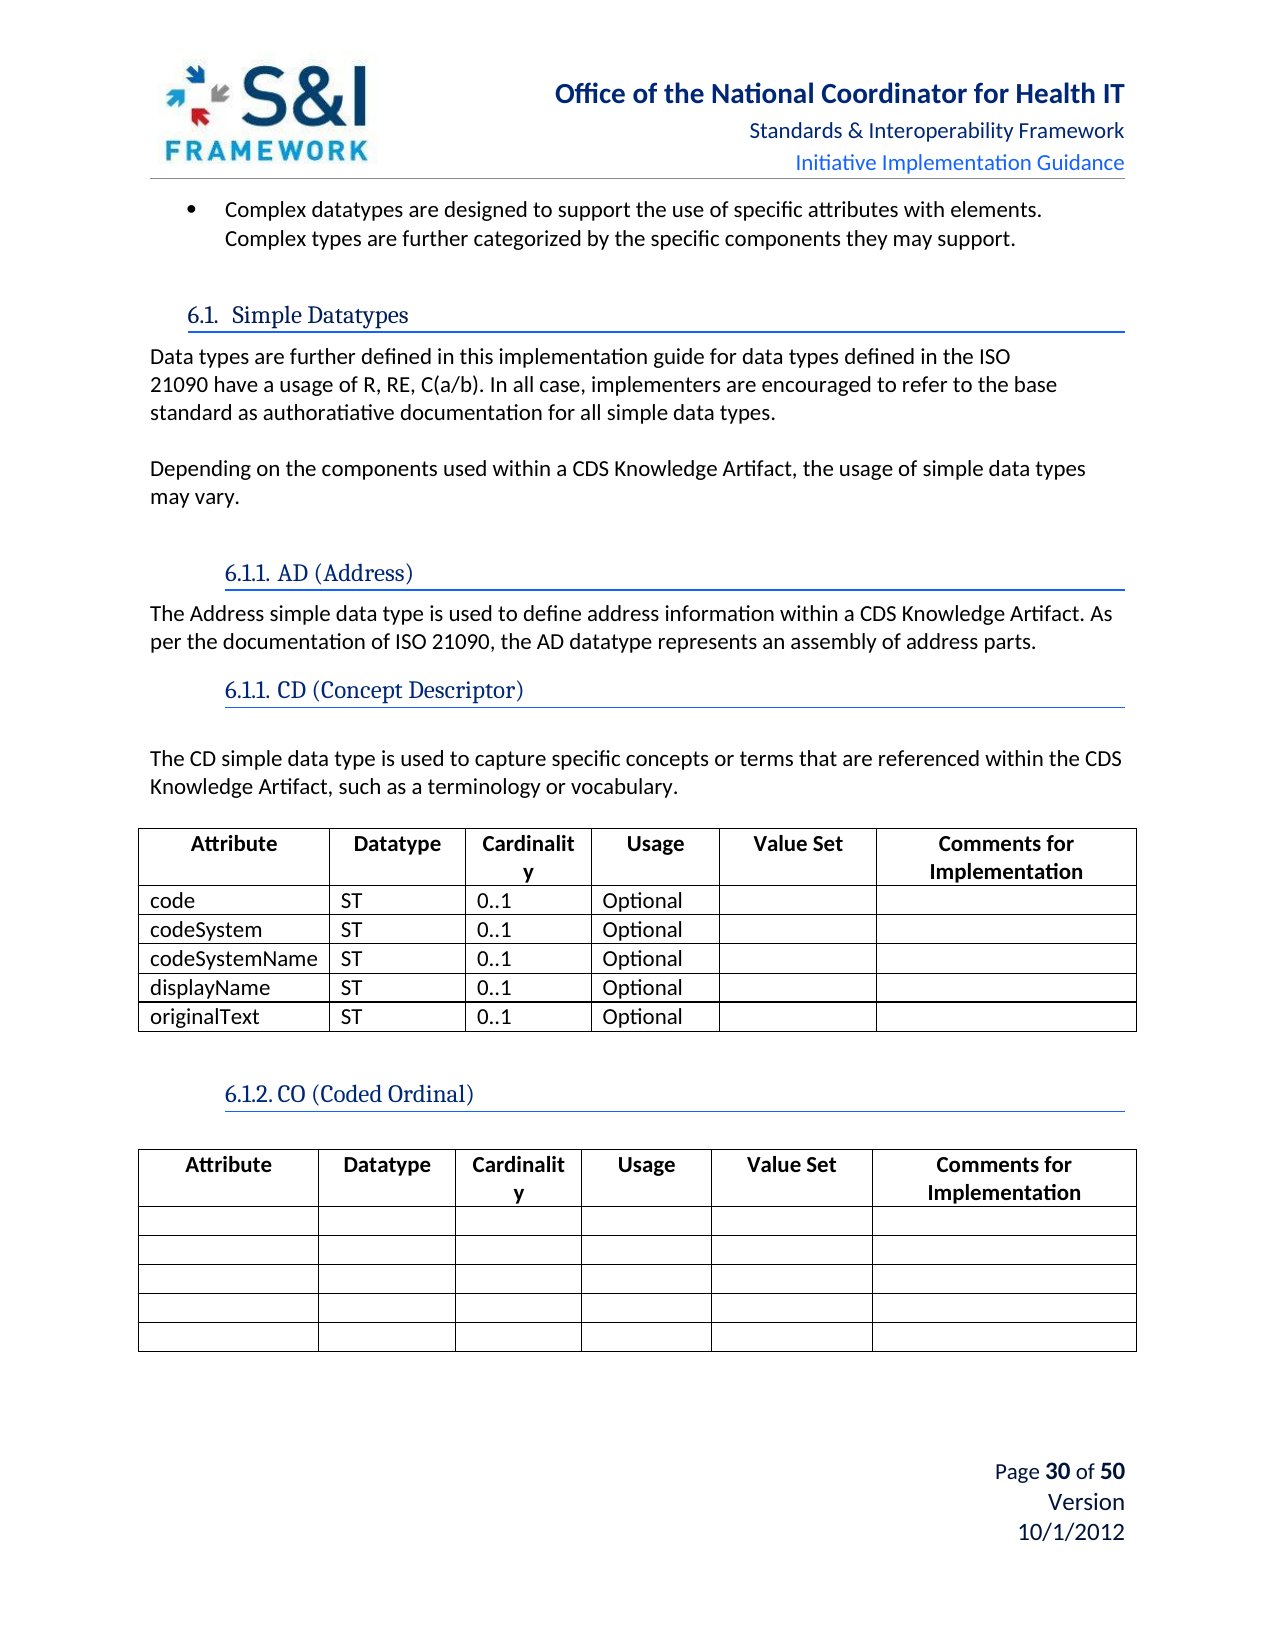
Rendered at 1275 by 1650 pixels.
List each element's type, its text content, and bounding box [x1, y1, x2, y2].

table_cell [877, 974, 1136, 1001]
table_cell originalText [139, 1003, 329, 1031]
table_cell [456, 1265, 581, 1293]
text Depending on the components used within a CDS Knowledge Artifact, the usage of simple data types may vary. [150, 454, 1125, 510]
table_cell [582, 1294, 711, 1322]
table_cell Optional [592, 944, 719, 972]
table_cell [456, 1323, 581, 1351]
picture [157, 51, 380, 172]
table_header Datatype [319, 1150, 455, 1206]
table_cell Optional [592, 886, 719, 914]
table_cell [456, 1294, 581, 1322]
table_cell [456, 1207, 581, 1235]
table_cell [720, 886, 876, 914]
table_cell codeSystem [139, 915, 329, 943]
table_cell [720, 1003, 876, 1031]
table_header Value Set [712, 1150, 872, 1206]
subtitle AD (Address) [225, 559, 1125, 589]
table_cell code [139, 886, 329, 914]
table_cell 0..1 [466, 944, 591, 972]
list Complex datatypes are designed to support the use of specific attributes with elements. Complex types are further categorized by the specific components they may support. [187, 196, 1125, 252]
table_cell [877, 886, 1136, 914]
table_cell [877, 944, 1136, 972]
table_cell [319, 1236, 455, 1264]
table_cell displayName [139, 974, 329, 1001]
table_cell [319, 1323, 455, 1351]
table_cell ST [330, 974, 465, 1001]
table_cell [720, 915, 876, 943]
table_cell [873, 1236, 1136, 1264]
table_cell [139, 1207, 318, 1235]
text The CD simple data type is used to capture specific concepts or terms that are referenced within the CDS Knowledge Artifact, such as a terminology or vocabulary. [150, 744, 1125, 800]
table_cell [319, 1207, 455, 1235]
table_cell ST [330, 944, 465, 972]
table_cell ST [330, 915, 465, 943]
table_cell ST [330, 1003, 465, 1031]
table_cell [720, 974, 876, 1001]
table_cell Optional [592, 1003, 719, 1031]
table_header Usage [582, 1150, 711, 1206]
table_cell [712, 1236, 872, 1264]
table_cell [712, 1207, 872, 1235]
table_cell Optional [592, 974, 719, 1001]
table_cell [720, 944, 876, 972]
table_header Cardinality [466, 829, 591, 885]
table_header Usage [592, 829, 719, 885]
table_header Comments for Implementation [877, 829, 1136, 885]
table_header Datatype [330, 829, 465, 885]
table_cell [712, 1294, 872, 1322]
table_header Cardinality [456, 1150, 581, 1206]
table_cell [582, 1323, 711, 1351]
table_header Comments for Implementation [873, 1150, 1136, 1206]
table_cell [712, 1323, 872, 1351]
table_cell [139, 1294, 318, 1322]
table_cell [873, 1207, 1136, 1235]
subtitle Simple Datatypes [187, 301, 1125, 333]
table_cell [712, 1265, 872, 1293]
table_cell 0..1 [466, 915, 591, 943]
table_cell codeSystemName [139, 944, 329, 972]
table_cell [319, 1265, 455, 1293]
table_cell [873, 1323, 1136, 1351]
table_cell 0..1 [466, 974, 591, 1001]
table_header Value Set [720, 829, 876, 885]
table_cell ST [330, 886, 465, 914]
table_cell 0..1 [466, 1003, 591, 1031]
table_cell [873, 1265, 1136, 1293]
table_cell [139, 1323, 318, 1351]
table_cell [582, 1236, 711, 1264]
table_cell [877, 915, 1136, 943]
table_cell [319, 1294, 455, 1322]
text Data types are further defined in this implementation guide for data types defined in the ISO 21090 have a usage of R, RE, C(a/b). In all case, implementers are encouraged to refer to the base standard as authoratiative documentation for all simple data types. [150, 342, 1125, 426]
subtitle CO (Coded Ordinal) [225, 1080, 1125, 1111]
table_cell [582, 1265, 711, 1293]
table_cell [582, 1207, 711, 1235]
table_cell [139, 1236, 318, 1264]
table_cell [139, 1265, 318, 1293]
table_cell 0..1 [466, 886, 591, 914]
table_header Attribute [139, 829, 329, 885]
table_cell [456, 1236, 581, 1264]
text The Address simple data type is used to define address information within a CDS Knowledge Artifact. As per the documentation of ISO 21090, the AD datatype represents an assembly of address parts. [150, 599, 1125, 655]
table_header Attribute [139, 1150, 318, 1206]
table_cell [873, 1294, 1136, 1322]
table_cell [877, 1003, 1136, 1031]
table_cell Optional [592, 915, 719, 943]
subtitle CD (Concept Descriptor) [225, 676, 1125, 707]
